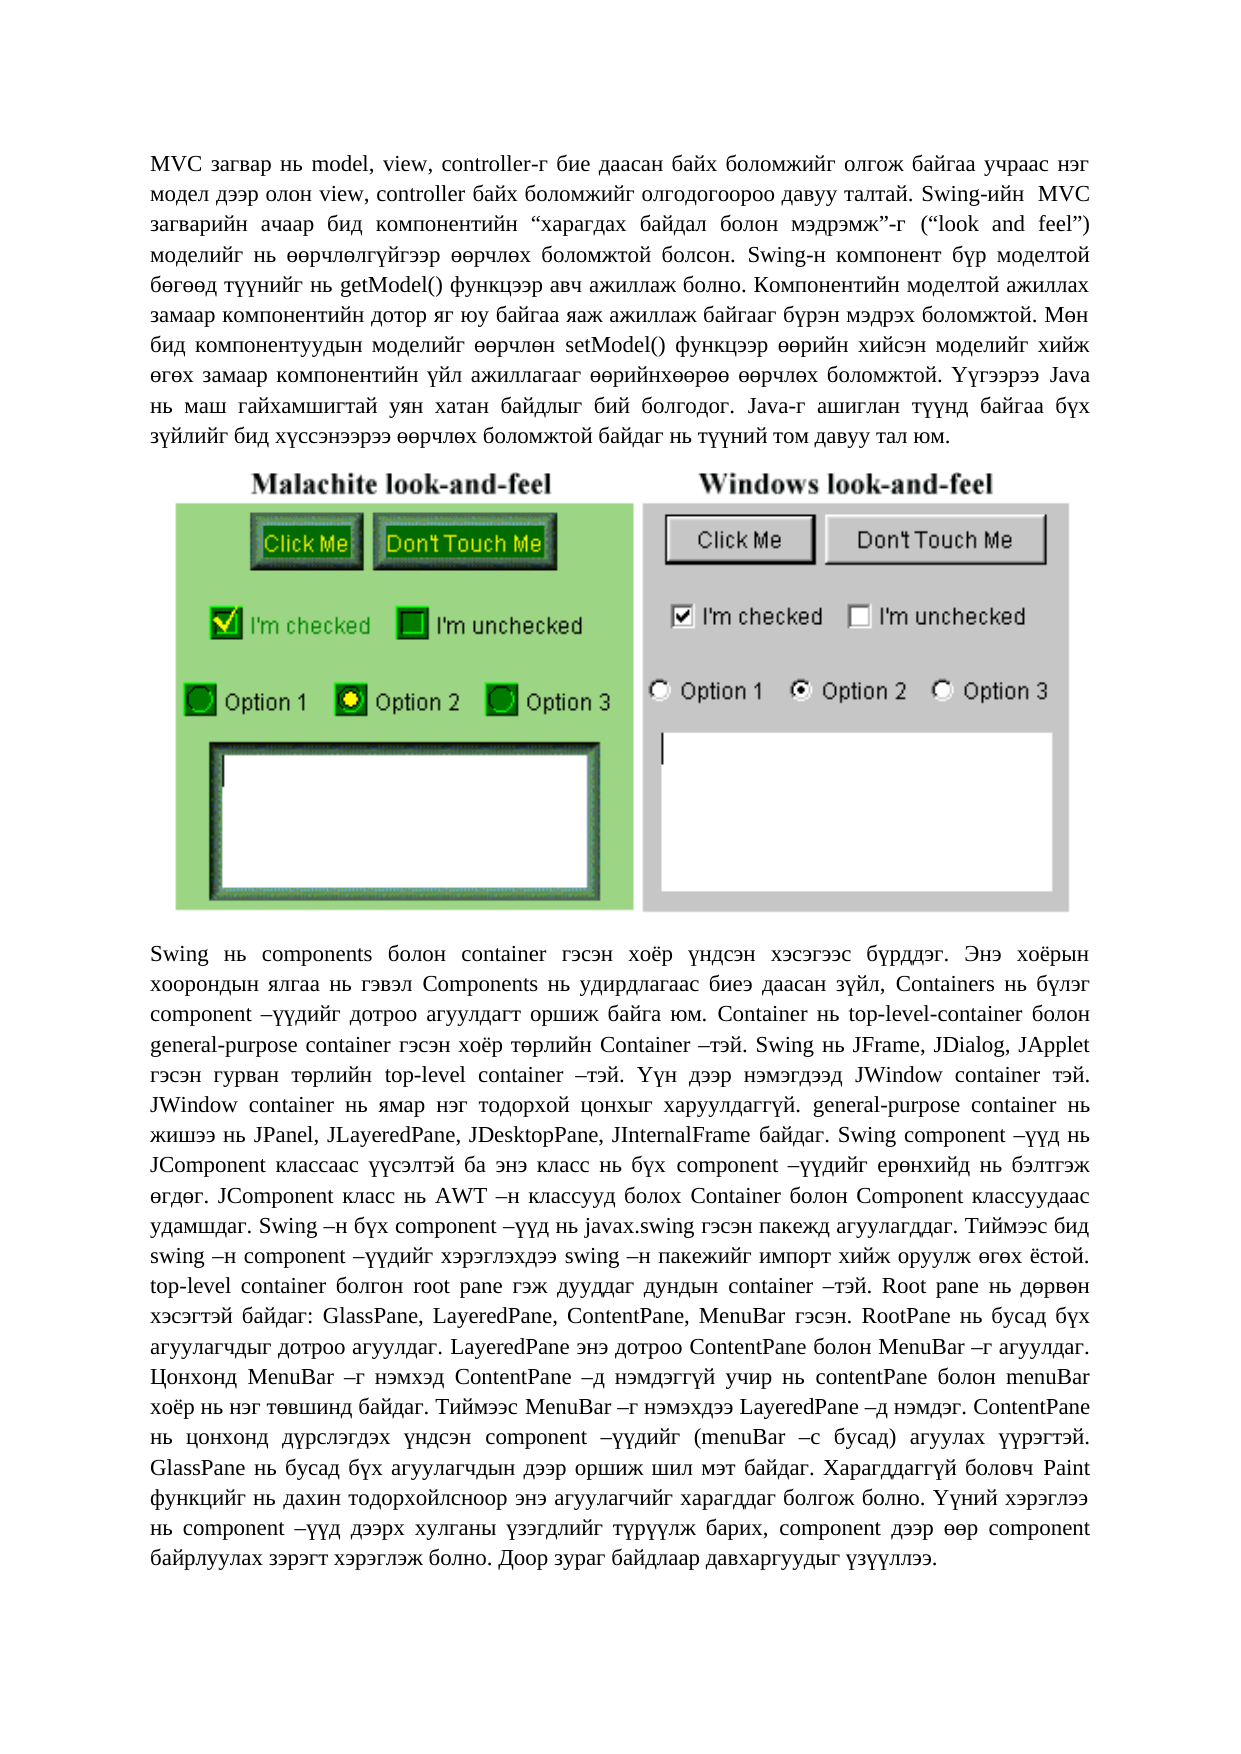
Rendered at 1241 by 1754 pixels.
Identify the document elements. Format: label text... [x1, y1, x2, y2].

text Swing нь components болон container гэсэн хоёр үндсэн хэсэгээс бүрддэг. Энэ хоёрын хоорондын ялгаа нь гэвэл Components нь удирдлагаас биеэ даасан зүйл, Containers нь бүлэг component –үүдийг дотроо агуулдагт оршиж байга юм. Container нь top-level-container болон general-purpose container гэсэн хоёр төрлийн Container –тэй. Swing нь JFrame, JDialog, JApplet гэсэн гурван төрлийн top-level container –тэй. Үүн дээр нэмэгдээд JWindow container тэй. JWindow container нь ямар нэг тодорхой цонхыг харуулдаггүй. general-purpose container нь жишээ нь JPanel, JLayeredPane, JDesktopPane, JInternalFrame байдаг. Swing component –үүд нь JComponent классаас үүсэлтэй ба энэ класс нь бүх component –үүдийг ерөнхийд нь бэлтгэж өгдөг. JComponent класс нь AWT –н классууд болох Container болон Component классуудаас удамшдаг. Swing –н бүх component –үүд нь javax.swing гэсэн пакежд агуулагддаг. Тиймээс бид swing –н component –үүдийг хэрэглэхдээ swing –н пакежийг импорт хийж оруулж өгөх ёстой. top-level container болгон root pane гэж дууддаг дундын container –тэй. Root pane нь дөрвөн хэсэгтэй байдаг: GlassPane, LayeredPane, ContentPane, MenuBar гэсэн. RootPane нь бусад бүх агуулагчдыг дотроо агуулдаг. LayeredPane энэ дотроо ContentPane болон MenuBar –г агуулдаг. Цонхонд MenuBar –г нэмхэд ContentPane –д нэмдэггүй учир нь contentPane болон menuBar хоёр нь нэг төвшинд байдаг. Тиймээс MenuBar –г нэмэхдээ LayeredPane –д нэмдэг. ContentPane нь цонхонд дүрслэгдэх үндсэн component –үүдийг (menuBar –с бусад) агуулах үүрэгтэй. GlassPane нь бусад бүх агуулагчдын дээр оршиж шил мэт байдаг. Харагддаггүй боловч Paint функцийг нь дахин тодорхойлсноор энэ агуулагчийг харагддаг болгож болно. Үүний хэрэглээ нь component –үүд дээрх хулганы үзэгдлийг түрүүлж барих, component дээр өөр component байрлуулах зэрэгт хэрэглэж болно. Доор зураг байдлаар давхаргуудыг үзүүллээ. [150, 940, 1090, 1571]
picture [165, 472, 1075, 916]
text MVC загвар нь model, view, controller-г бие даасан байх боломжийг олгож байгаа учраас нэг модел дээр олон view, controller байх боломжийг олгодогоороо давуу талтай. Swing-ийн MVC загварийн ачаар бид компонентийн “харагдах байдал болон мэдрэмж”-г (“look and feel”) моделийг нь өөрчлөлгүйгээр өөрчлөх боломжтой болсон. Swing-н компонент бүр моделтой бөгөөд түүнийг нь getModel() функцээр авч ажиллаж болно. Компонентийн моделтой ажиллах замаар компонентийн дотор яг юу байгаа яаж ажиллаж байгааг бүрэн мэдрэх боломжтой. Мөн бид компонентуудын моделийг өөрчлөн setModel() функцээр өөрийн хийсэн моделийг хийж өгөх замаар компонентийн үйл ажиллагааг өөрийнхөөрөө өөрчлөх боломжтой. Үүгээрээ Java нь маш гайхамшигтай уян хатан байдлыг бий болгодог. Java-г ашиглан түүнд байгаа бүх зүйлийг бид хүссэнээрээ өөрчлөх боломжтой байдаг нь түүний том давуу тал юм. [150, 150, 1090, 448]
